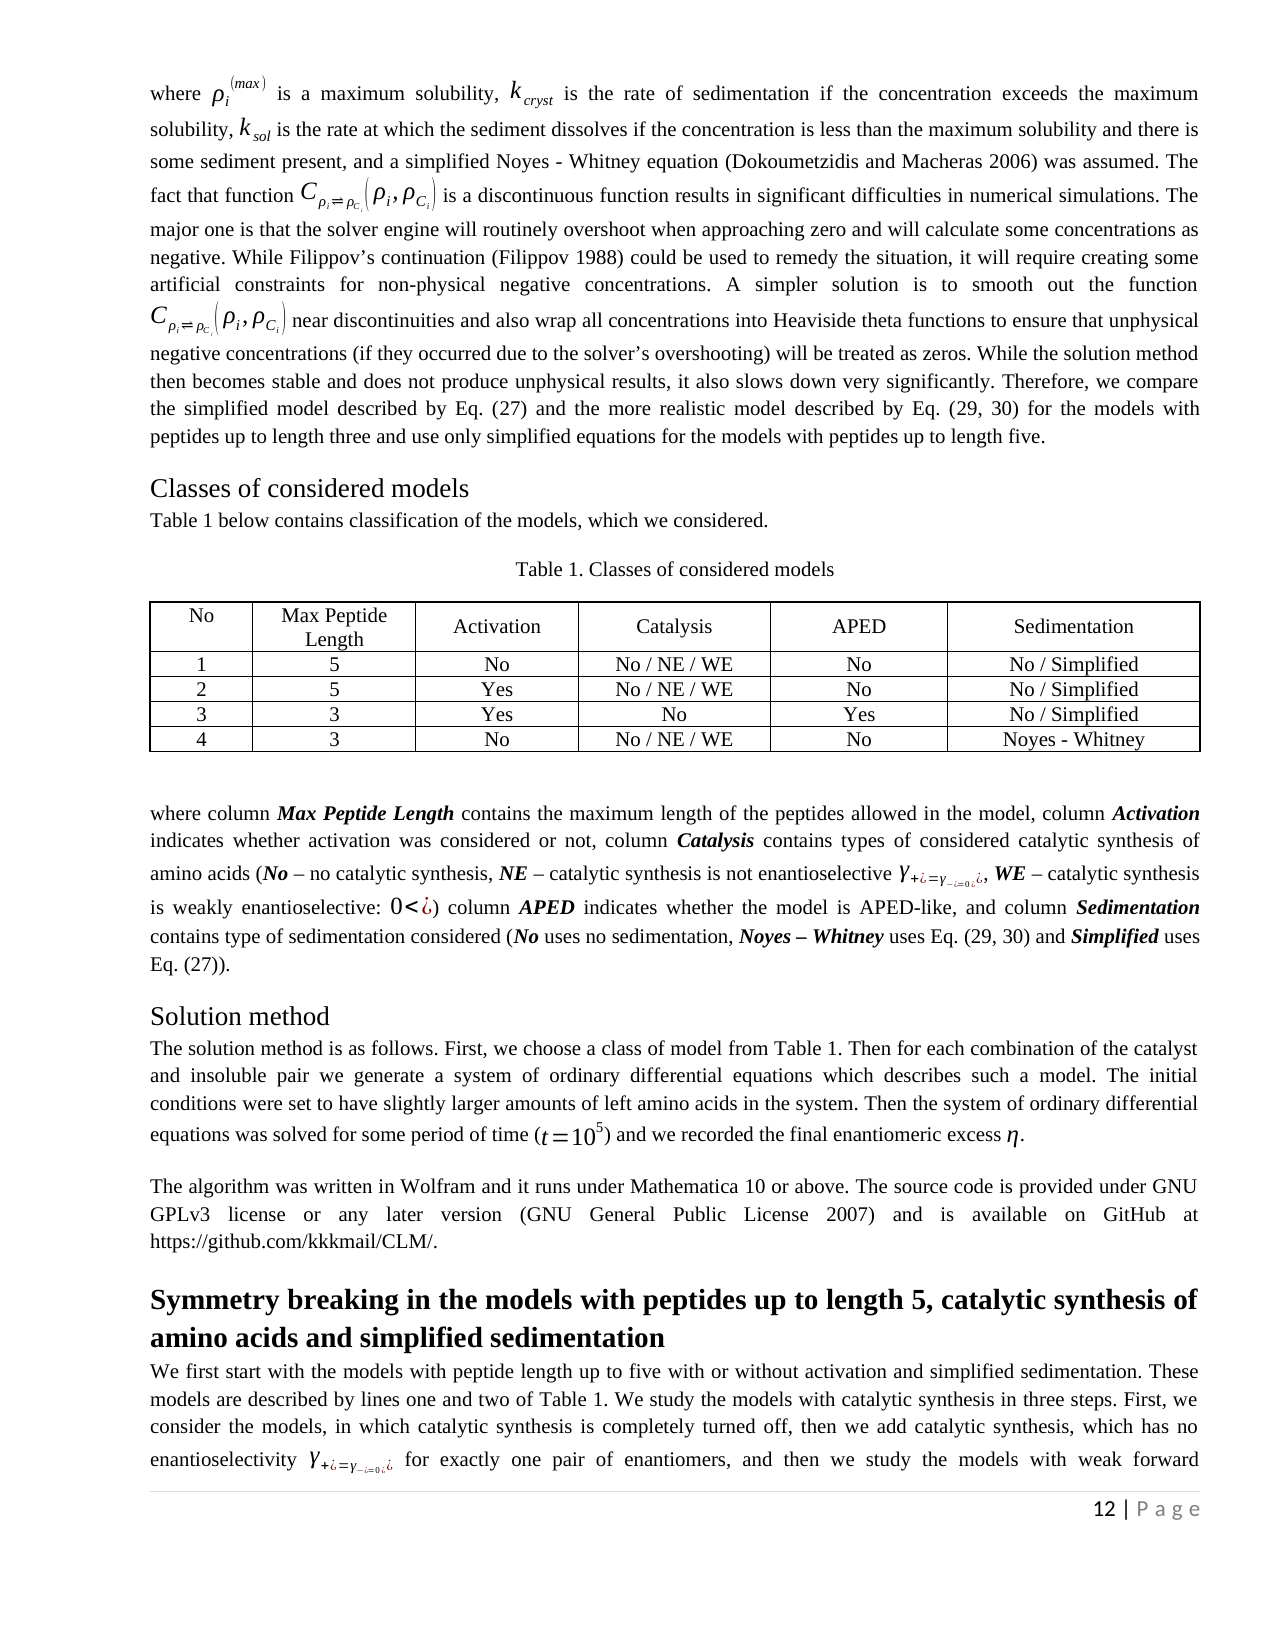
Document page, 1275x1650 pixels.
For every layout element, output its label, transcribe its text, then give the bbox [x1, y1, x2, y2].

table_header APED [771, 603, 947, 651]
table_cell Noyes - Whitney [948, 727, 1199, 751]
table_cell 3 [151, 702, 252, 726]
table_cell 5 [253, 677, 415, 701]
table_cell No [416, 727, 578, 751]
subtitle Symmetry breaking in the models with peptides up to length 5, catalytic synthesis of amino acids and simplified sedimentation [150, 1282, 1200, 1354]
table_cell No / NE / WE [579, 652, 770, 676]
subtitle Solution method [150, 1000, 1200, 1031]
table_cell 2 [151, 677, 252, 701]
table_header No [151, 603, 252, 651]
table_cell No [416, 652, 578, 676]
subtitle Classes of considered models [150, 472, 1200, 503]
table_cell Yes [416, 677, 578, 701]
table_cell No [771, 652, 947, 676]
table_cell Yes [771, 702, 947, 726]
table_header Activation [416, 603, 578, 651]
table_cell 3 [253, 727, 415, 751]
text The algorithm was written in Wolfram and it runs under Mathematica 10 or above. The source code is provided under GNU GPLv3 license or any later version (GNU General Public License 2007) and is available on GitHub at https://github.com/kkkmail/CLM/. [150, 1174, 1200, 1253]
table_cell No [771, 677, 947, 701]
table_header Max Peptide Length [253, 603, 415, 651]
table_cell No / Simplified [948, 702, 1199, 726]
table_cell No / Simplified [948, 677, 1199, 701]
text Table 1. Classes of considered models [150, 557, 1200, 581]
table_header Sedimentation [948, 603, 1199, 651]
table_cell No / NE / WE [579, 727, 770, 751]
text where is a maximum solubility, is the rate of sedimentation if the concentration exceeds the maximum solubility, is the rate at which the sediment dissolves if the concentration is less than the maximum solubility and there is some sediment present, and a simplified Noyes - Whitney equation (Dokoumetzidis and Macheras 2006) was assumed. The fact that function is a discontinuous function results in significant difficulties in numerical simulations. The major one is that the solver engine will routinely overshoot when approaching zero and will calculate some concentrations as negative. While Filippov’s continuation (Filippov 1988) could be used to remedy the situation, it will require creating some artificial constraints for non-physical negative concentrations. A simpler solution is to smooth out the function near discontinuities and also wrap all concentrations into Heaviside theta functions to ensure that unphysical negative concentrations (if they occurred due to the solver’s overshooting) will be treated as zeros. While the solution method then becomes stable and does not produce unphysical results, it also slows down very significantly. Therefore, we compare the simplified model described by Eq. (27) and the more realistic model described by Eq. (29, 30) for the models with peptides up to length three and use only simplified equations for the models with peptides up to length five. [150, 75, 1200, 448]
table_cell 1 [151, 652, 252, 676]
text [150, 1359, 1200, 1475]
table_cell Yes [416, 702, 578, 726]
table_cell 3 [253, 702, 415, 726]
text Table 1 below contains classification of the models, which we considered. [150, 508, 1200, 532]
text where column Max Peptide Length contains the maximum length of the peptides allowed in the model, column Activation indicates whether activation was considered or not, column Catalysis contains types of considered catalytic synthesis of amino acids (No – no catalytic synthesis, NE – catalytic synthesis is not enantioselective , WE – catalytic synthesis is weakly enantioselective: ) column APED indicates whether the model is APED-like, and column Sedimentation contains type of sedimentation considered (No uses no sedimentation, Noyes – Whitney uses Eq. (29, 30) and Simplified uses Eq. (27)). [150, 801, 1200, 976]
table_cell 4 [151, 727, 252, 751]
table_header Catalysis [579, 603, 770, 651]
table_cell No / Simplified [948, 652, 1199, 676]
table_cell No / NE / WE [579, 677, 770, 701]
table_cell 5 [253, 652, 415, 676]
table_cell No [771, 727, 947, 751]
table_cell No [579, 702, 770, 726]
text The solution method is as follows. First, we choose a class of model from Table 1. Then for each combination of the catalyst and insoluble pair we generate a system of ordinary differential equations which describes such a model. The initial conditions were set to have slightly larger amounts of left amino acids in the system. Then the system of ordinary differential equations was solved for some period of time () and we recorded the final enantiomeric excess . [150, 1036, 1200, 1150]
